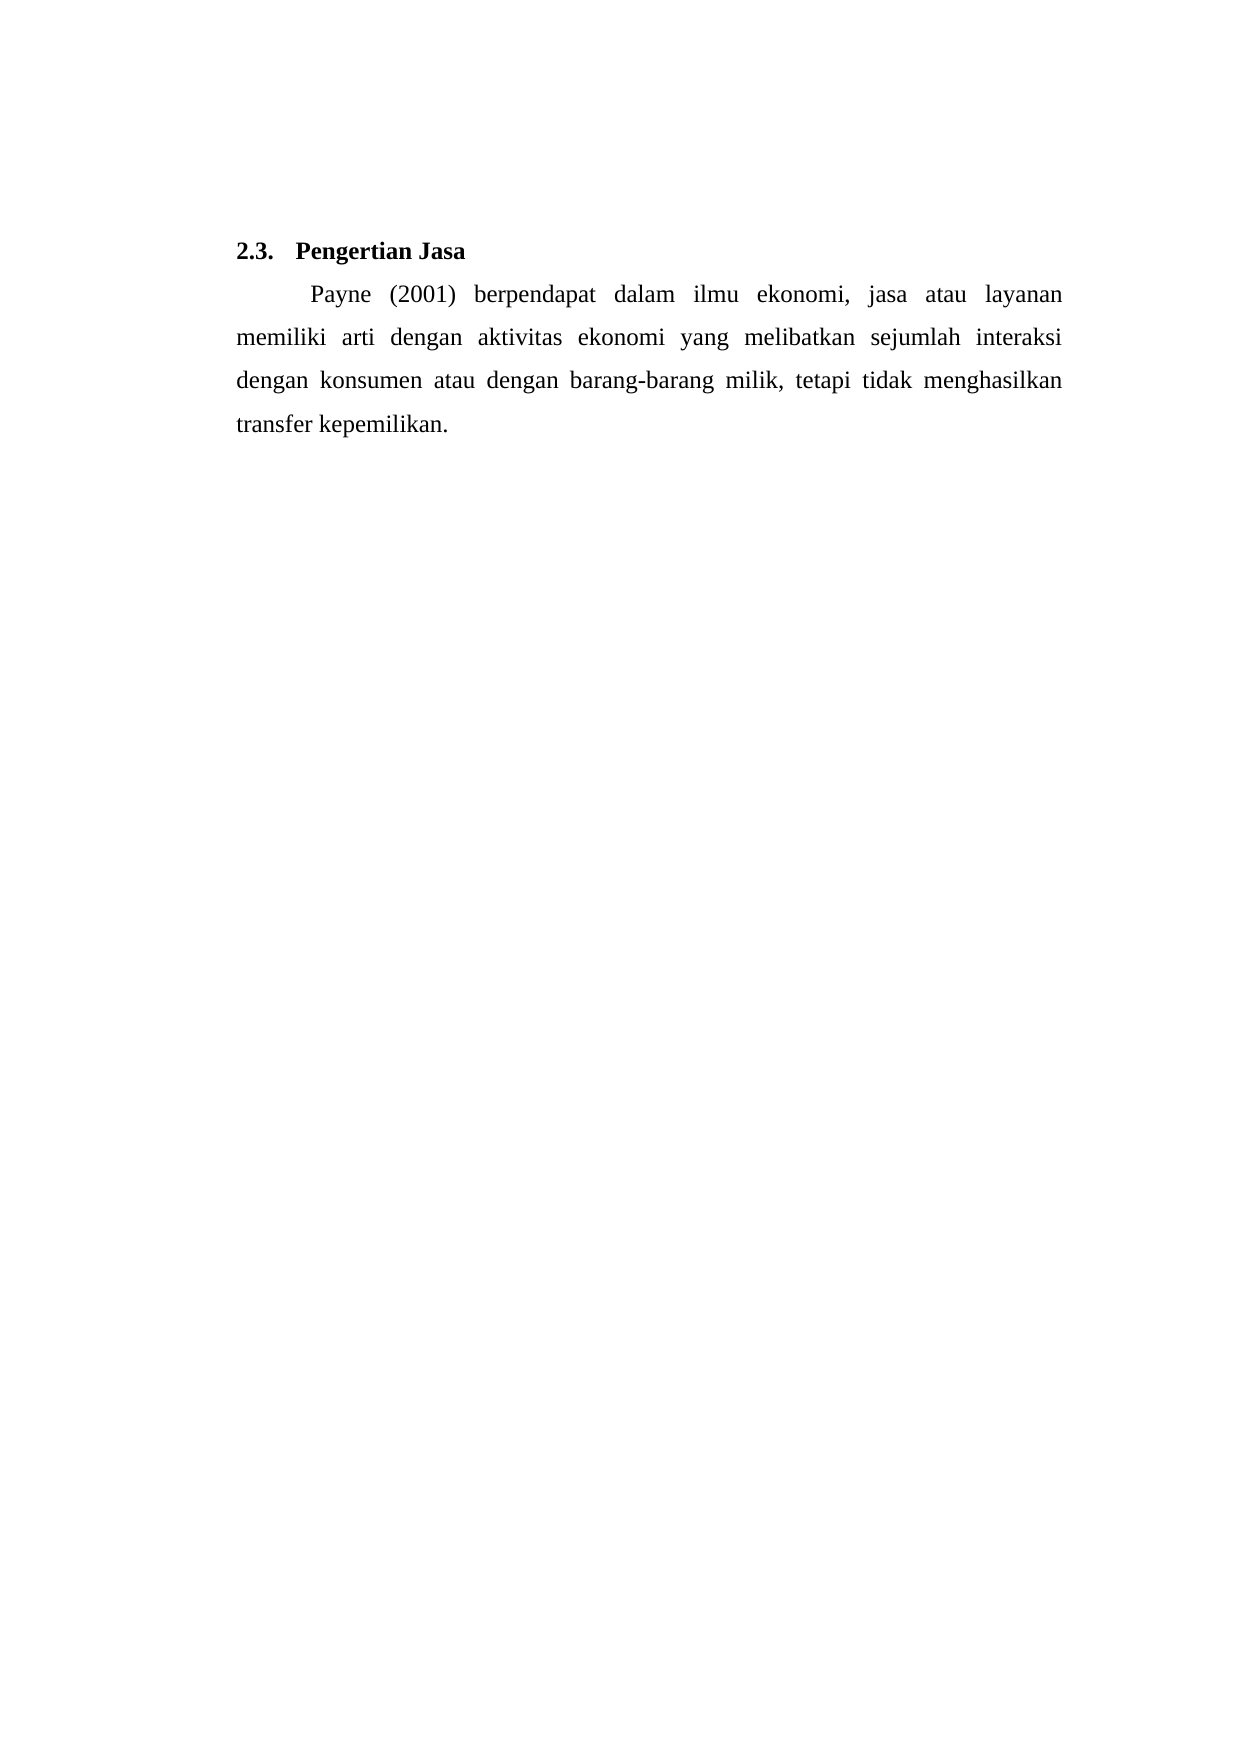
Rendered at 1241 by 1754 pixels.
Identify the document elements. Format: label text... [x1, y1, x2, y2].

text Payne (2001) berpendapat dalam ilmu ekonomi, jasa atau layanan memiliki arti dengan aktivitas ekonomi yang melibatkan sejumlah interaksi dengan konsumen atau dengan barang-barang milik, tetapi tidak menghasilkan transfer kepemilikan. [236, 279, 1063, 437]
list Pengertian Jasa [236, 236, 1063, 265]
